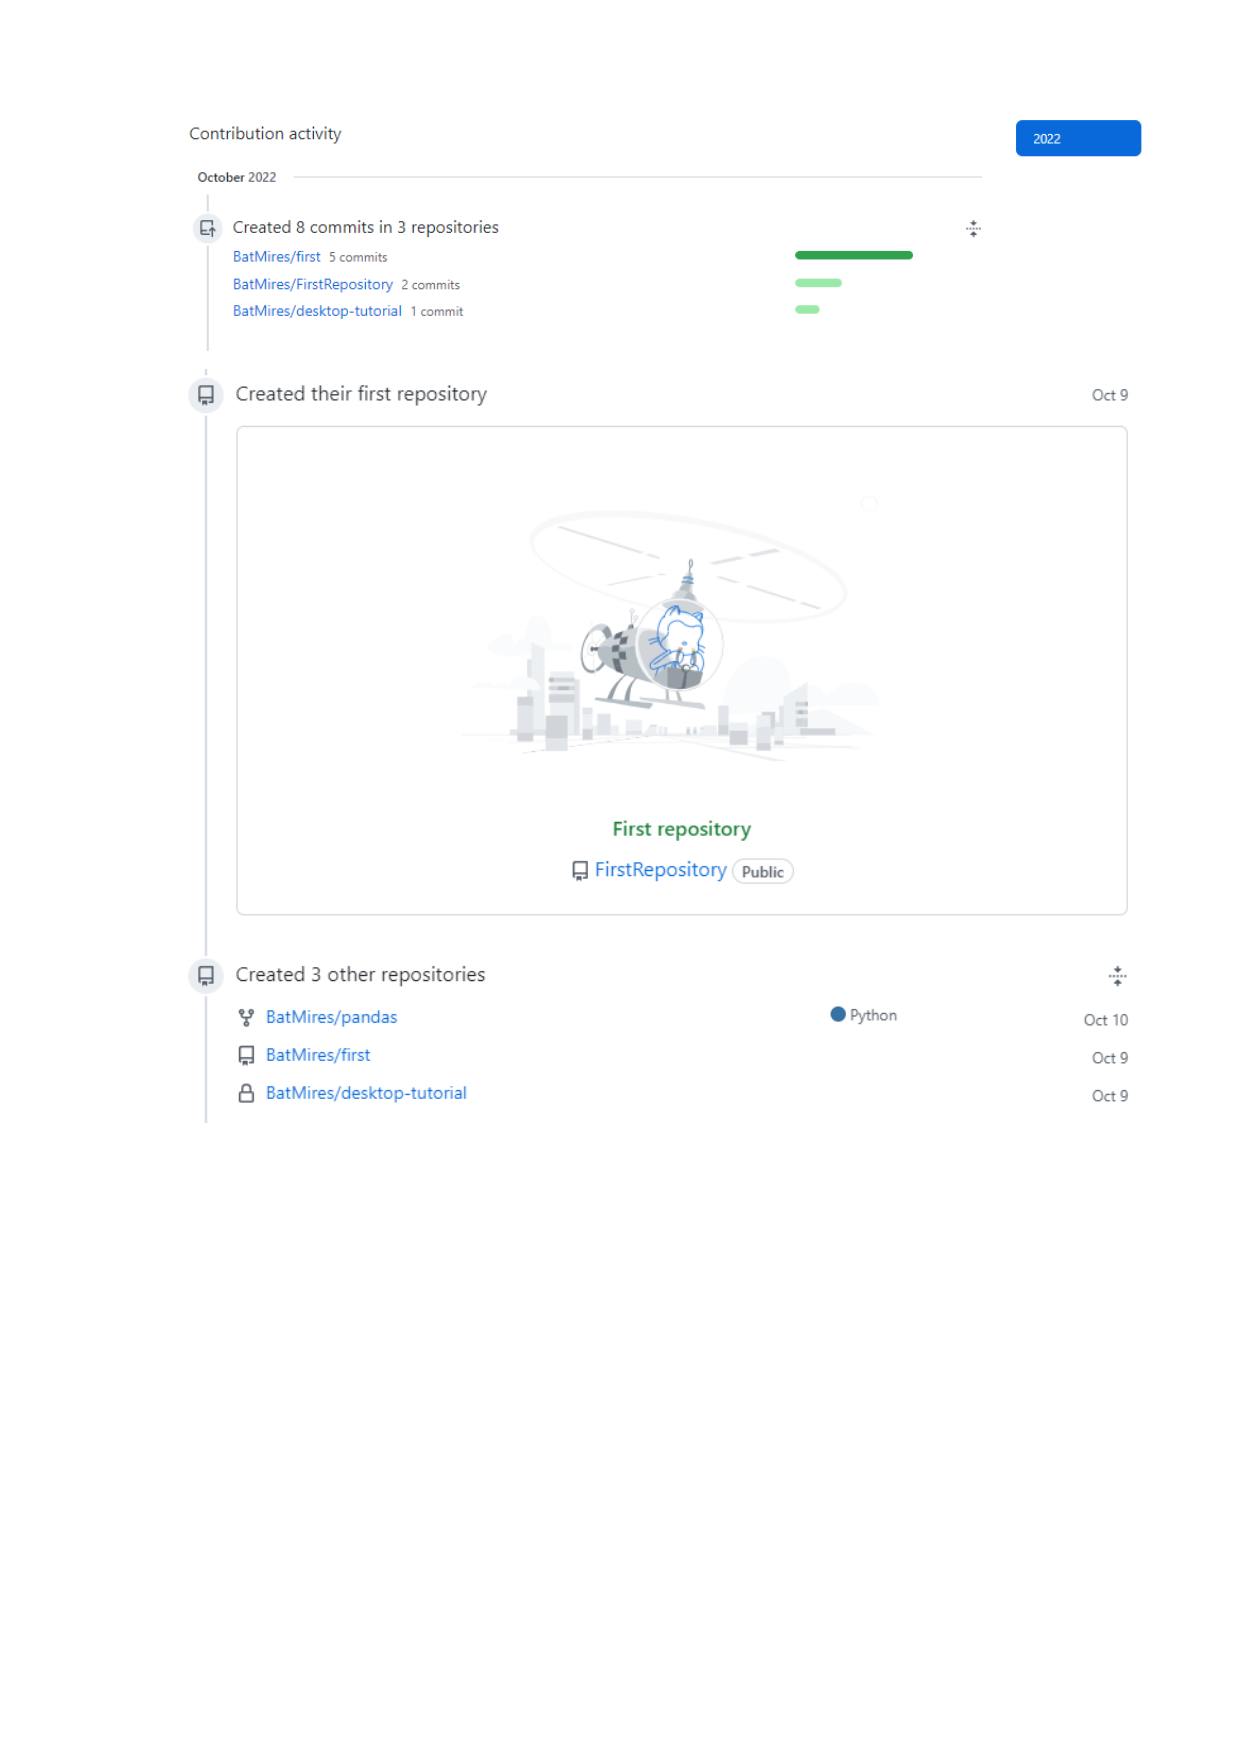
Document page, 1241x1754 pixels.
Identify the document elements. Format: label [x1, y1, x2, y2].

picture [177, 118, 1152, 351]
picture [177, 369, 1152, 1123]
